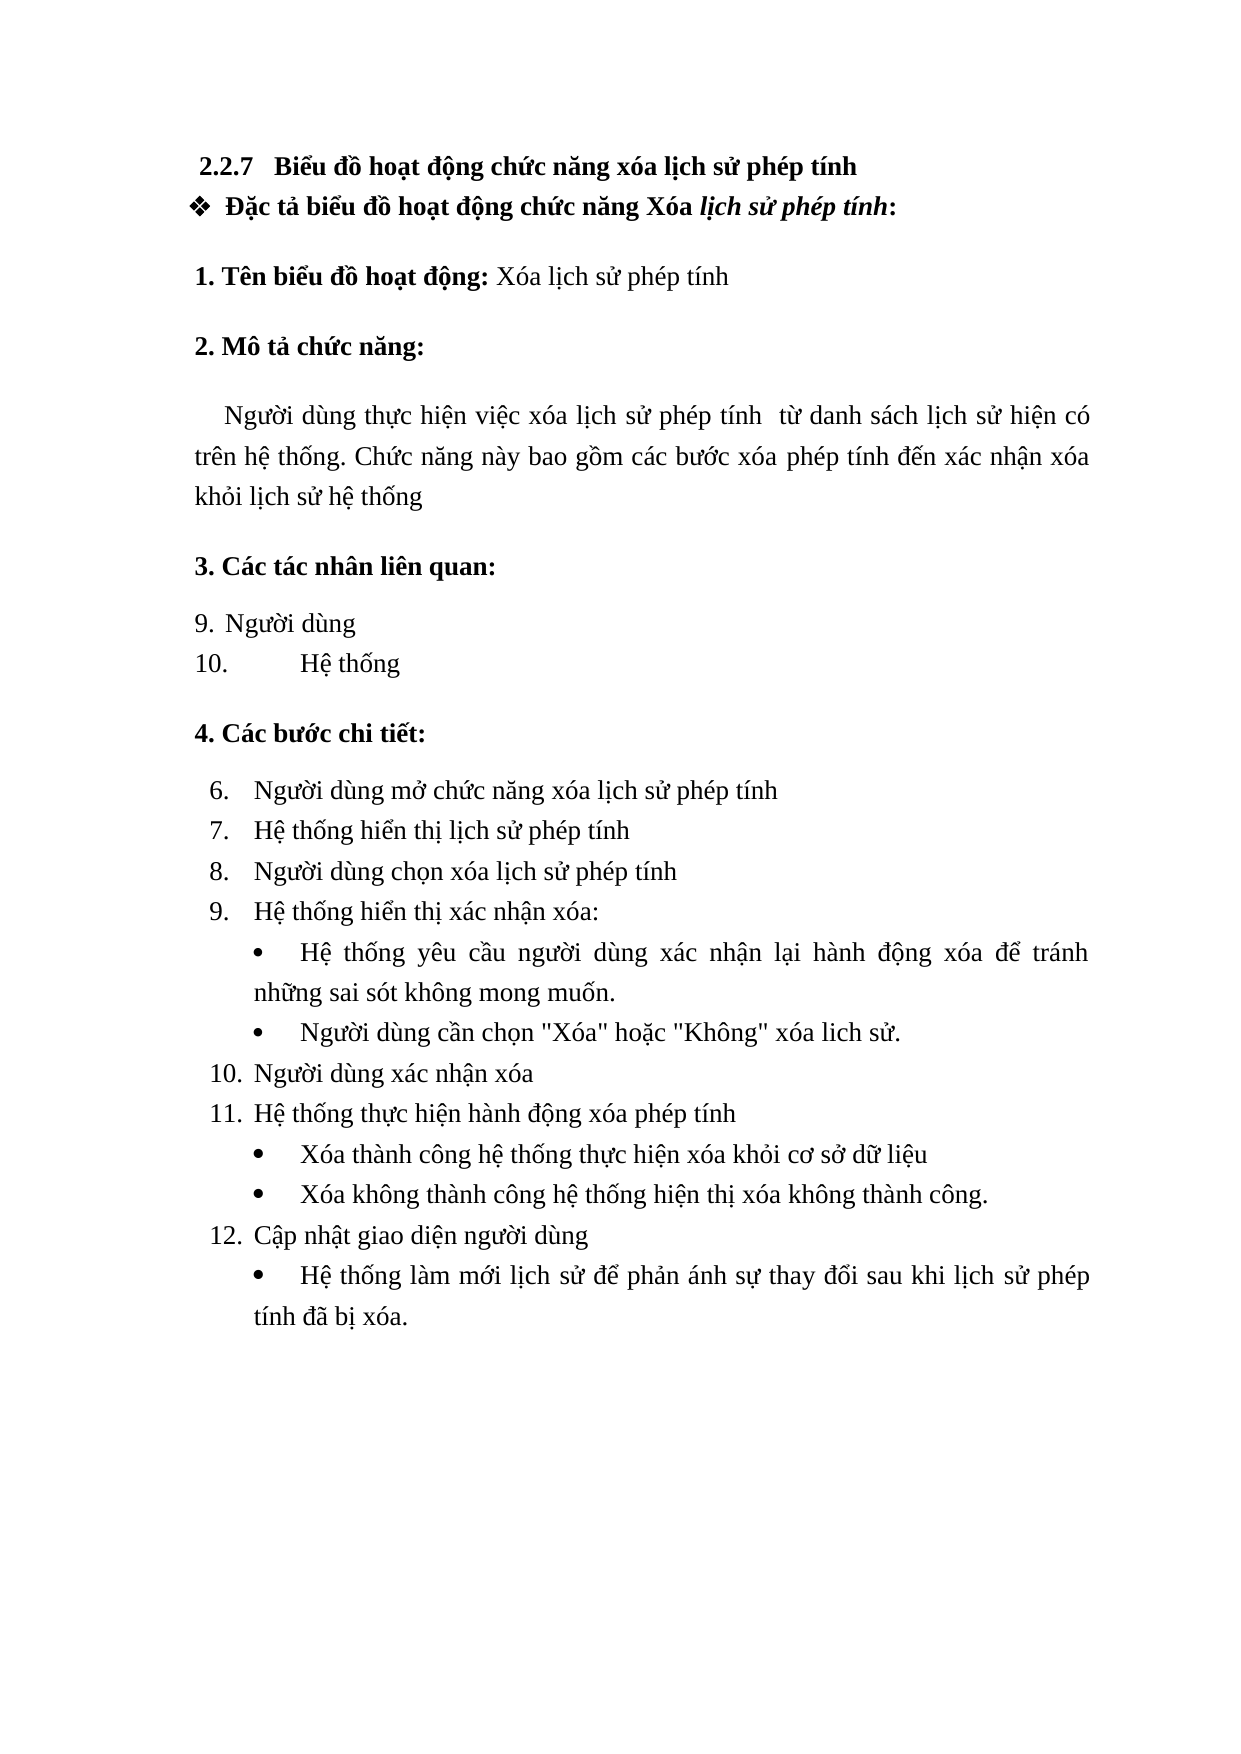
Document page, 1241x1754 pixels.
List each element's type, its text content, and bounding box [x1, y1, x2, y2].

list Hệ thống yêu cầu người dùng xác nhận lại hành động xóa để tránh những sai sót không mong muốn. [253, 936, 1090, 1007]
text 2. Mô tả chức năng: [150, 330, 1090, 361]
list Xóa thành công hệ thống thực hiện xóa khỏi cơ sở dữ liệu [253, 1138, 1090, 1169]
list Đặc tả biểu đồ hoạt động chức năng Xóa lịch sử phép tính: [187, 190, 1090, 222]
list Người dùng chọn xóa lịch sử phép tính [209, 855, 1090, 886]
text Người dùng thực hiện việc xóa lịch sử phép tính từ danh sách lịch sử hiện có trên hệ thống. Chức năng này bao gồm các bước xóa phép tính đến xác nhận xóa khỏi lịch sử hệ thống [194, 399, 1090, 511]
list Hệ thống hiển thị xác nhận xóa: [209, 895, 1090, 926]
list Hệ thống hiển thị lịch sử phép tính [209, 814, 1090, 846]
list Người dùng [194, 607, 1090, 638]
list Cập nhật giao diện người dùng [209, 1219, 1090, 1250]
subtitle Biểu đồ hoạt động chức năng xóa lịch sử phép tính [199, 150, 1090, 181]
list Người dùng cần chọn "Xóa" hoặc "Không" xóa lich sử. [253, 1016, 1090, 1048]
list Xóa không thành công hệ thống hiện thị xóa không thành công. [253, 1178, 1090, 1209]
list Hệ thống [194, 647, 1090, 678]
list Hệ thống làm mới lịch sử để phản ánh sự thay đổi sau khi lịch sử phép tính đã bị xóa. [253, 1259, 1090, 1331]
text 1. Tên biểu đồ hoạt động: Xóa lịch sử phép tính [150, 260, 1090, 291]
list Người dùng mở chức năng xóa lịch sử phép tính [209, 774, 1090, 805]
list Người dùng xác nhận xóa [209, 1057, 1090, 1088]
text 3. Các tác nhân liên quan: [150, 550, 1090, 581]
list Hệ thống thực hiện hành động xóa phép tính [209, 1097, 1090, 1128]
text 4. Các bước chi tiết: [150, 717, 1090, 748]
